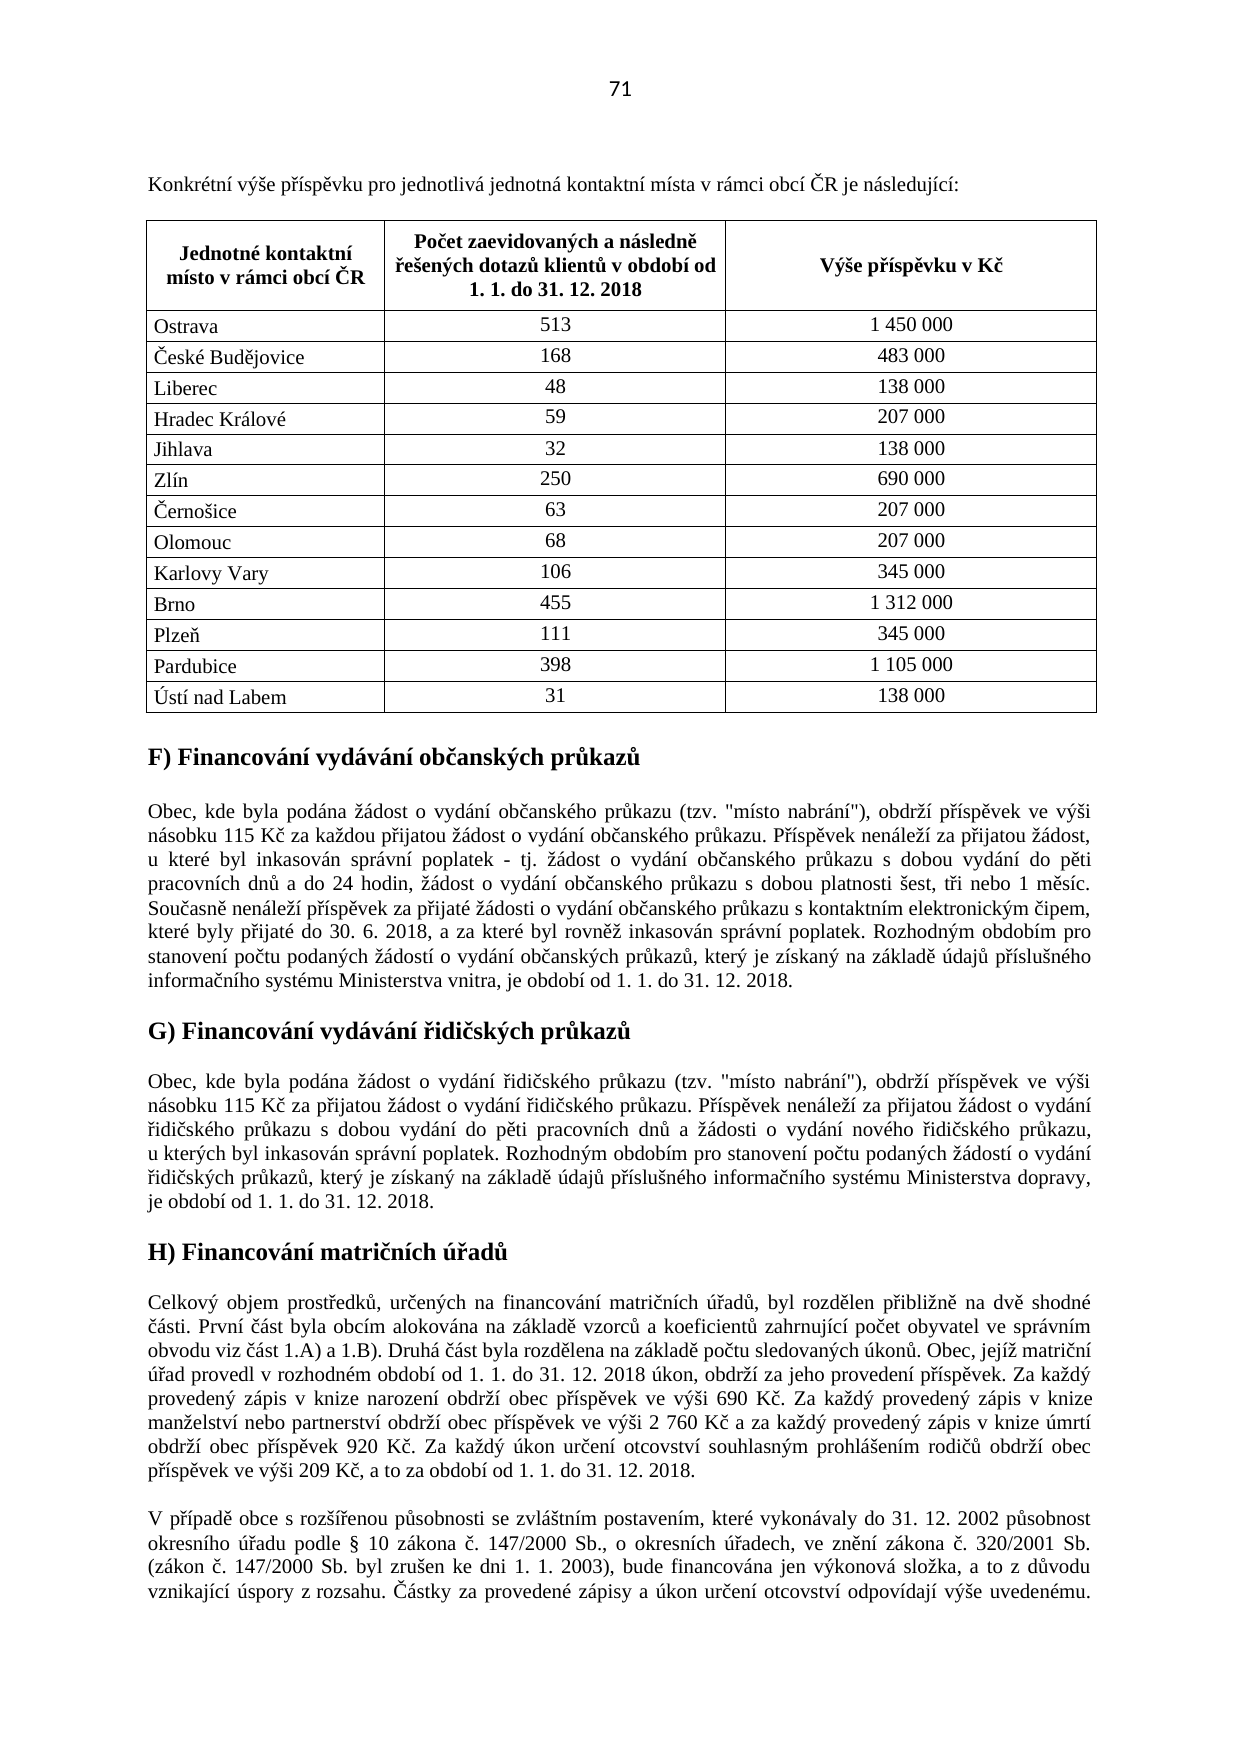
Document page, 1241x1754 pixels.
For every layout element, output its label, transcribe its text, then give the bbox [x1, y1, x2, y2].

table_cell 111 [385, 620, 725, 650]
table_cell 207 000 [726, 496, 1096, 526]
table_cell Pardubice [147, 651, 384, 681]
table_cell 455 [385, 589, 725, 619]
text Obec, kde byla podána žádost o vydání občanského průkazu (tzv. "místo nabrání"), obdrží příspěvek ve výši násobku 115 Kč za každou přijatou žádost o vydání občanského průkazu. Příspěvek nenáleží za přijatou žádost, u které byl inkasován správní poplatek - tj. žádost o vydání občanského průkazu s dobou vydání do pěti pracovních dnů a do 24 hodin, žádost o vydání občanského průkazu s dobou platnosti šest, tři nebo 1 měsíc. Současně nenáleží příspěvek za přijaté žádosti o vydání občanského průkazu s kontaktním elektronickým čipem, které byly přijaté do 30. 6. 2018, a za které byl rovněž inkasován správní poplatek. Rozhodným obdobím pro stanovení počtu podaných žádostí o vydání občanských průkazů, který je získaný na základě údajů příslušného informačního systému Ministerstva vnitra, je období od 1. 1. do 31. 12. 2018. [148, 799, 1092, 992]
text Obec, kde byla podána žádost o vydání řidičského průkazu (tzv. "místo nabrání"), obdrží příspěvek ve výši násobku 115 Kč za přijatou žádost o vydání řidičského průkazu. Příspěvek nenáleží za přijatou žádost o vydání řidičského průkazu s dobou vydání do pěti pracovních dnů a žádosti o vydání nového řidičského průkazu, u kterých byl inkasován správní poplatek. Rozhodným obdobím pro stanovení počtu podaných žádostí o vydání řidičských průkazů, který je získaný na základě údajů příslušného informačního systému Ministerstva dopravy, je období od 1. 1. do 31. 12. 2018. [148, 1068, 1092, 1213]
table_cell 63 [385, 496, 725, 526]
table_cell 345 000 [726, 558, 1096, 588]
table_cell 1 312 000 [726, 589, 1096, 619]
text H) Financování matričních úřadů [148, 1237, 1092, 1266]
text G) Financování vydávání řidičských průkazů [148, 1016, 1092, 1044]
table_cell Jihlava [147, 435, 384, 464]
table_cell Liberec [147, 373, 384, 402]
table_cell Hradec Králové [147, 404, 384, 433]
table_header Výše příspěvku v Kč [726, 221, 1096, 310]
text F) Financování vydávání občanských průkazů [148, 742, 1088, 770]
table_cell 398 [385, 651, 725, 681]
table_cell Černošice [147, 496, 384, 526]
table_cell Ostrava [147, 311, 384, 341]
table_cell 1 105 000 [726, 651, 1096, 681]
text Konkrétní výše příspěvku pro jednotlivá jednotná kontaktní místa v rámci obcí ČR je následující: [148, 172, 1092, 196]
table_cell 690 000 [726, 465, 1096, 495]
table_header Počet zaevidovaných a následně řešených dotazů klientů v období od 1. 1. do 31. 12. 2018 [385, 221, 725, 310]
table_cell Olomouc [147, 527, 384, 557]
table_header Jednotné kontaktní místo v rámci obcí ČR [147, 221, 384, 310]
text Celkový objem prostředků, určených na financování matričních úřadů, byl rozdělen přibližně na dvě shodné části. První část byla obcím alokována na základě vzorců a koeficientů zahrnující počet obyvatel ve správním obvodu viz část 1.A) a 1.B). Druhá část byla rozdělena na základě počtu sledovaných úkonů. Obec, jejíž matriční úřad provedl v rozhodném období od 1. 1. do 31. 12. 2018 úkon, obdrží za jeho provedení příspěvek. Za každý provedený zápis v knize narození obdrží obec příspěvek ve výši 690 Kč. Za každý provedený zápis v knize manželství nebo partnerství obdrží obec příspěvek ve výši 2 760 Kč a za každý provedený zápis v knize úmrtí obdrží obec příspěvek 920 Kč. Za každý úkon určení otcovství souhlasným prohlášením rodičů obdrží obec příspěvek ve výši 209 Kč, a to za období od 1. 1. do 31. 12. 2018. [148, 1290, 1092, 1482]
table_cell 250 [385, 465, 725, 495]
table_cell 168 [385, 342, 725, 372]
table_cell Zlín [147, 465, 384, 495]
table_cell 106 [385, 558, 725, 588]
table_cell 207 000 [726, 404, 1096, 433]
table_cell České Budějovice [147, 342, 384, 372]
table_cell 513 [385, 311, 725, 341]
table_cell 207 000 [726, 527, 1096, 557]
table_cell 345 000 [726, 620, 1096, 650]
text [148, 1506, 1092, 1603]
table_cell 32 [385, 435, 725, 464]
table_cell Brno [147, 589, 384, 619]
table_cell 138 000 [726, 373, 1096, 402]
table_cell 48 [385, 373, 725, 402]
table_cell Karlovy Vary [147, 558, 384, 588]
table_cell Plzeň [147, 620, 384, 650]
table_cell Ústí nad Labem [147, 682, 384, 712]
table_cell 138 000 [726, 435, 1096, 464]
table_cell 1 450 000 [726, 311, 1096, 341]
table_cell 483 000 [726, 342, 1096, 372]
table_cell 68 [385, 527, 725, 557]
table_cell 138 000 [726, 682, 1096, 712]
table_cell 31 [385, 682, 725, 712]
table_cell 59 [385, 404, 725, 433]
